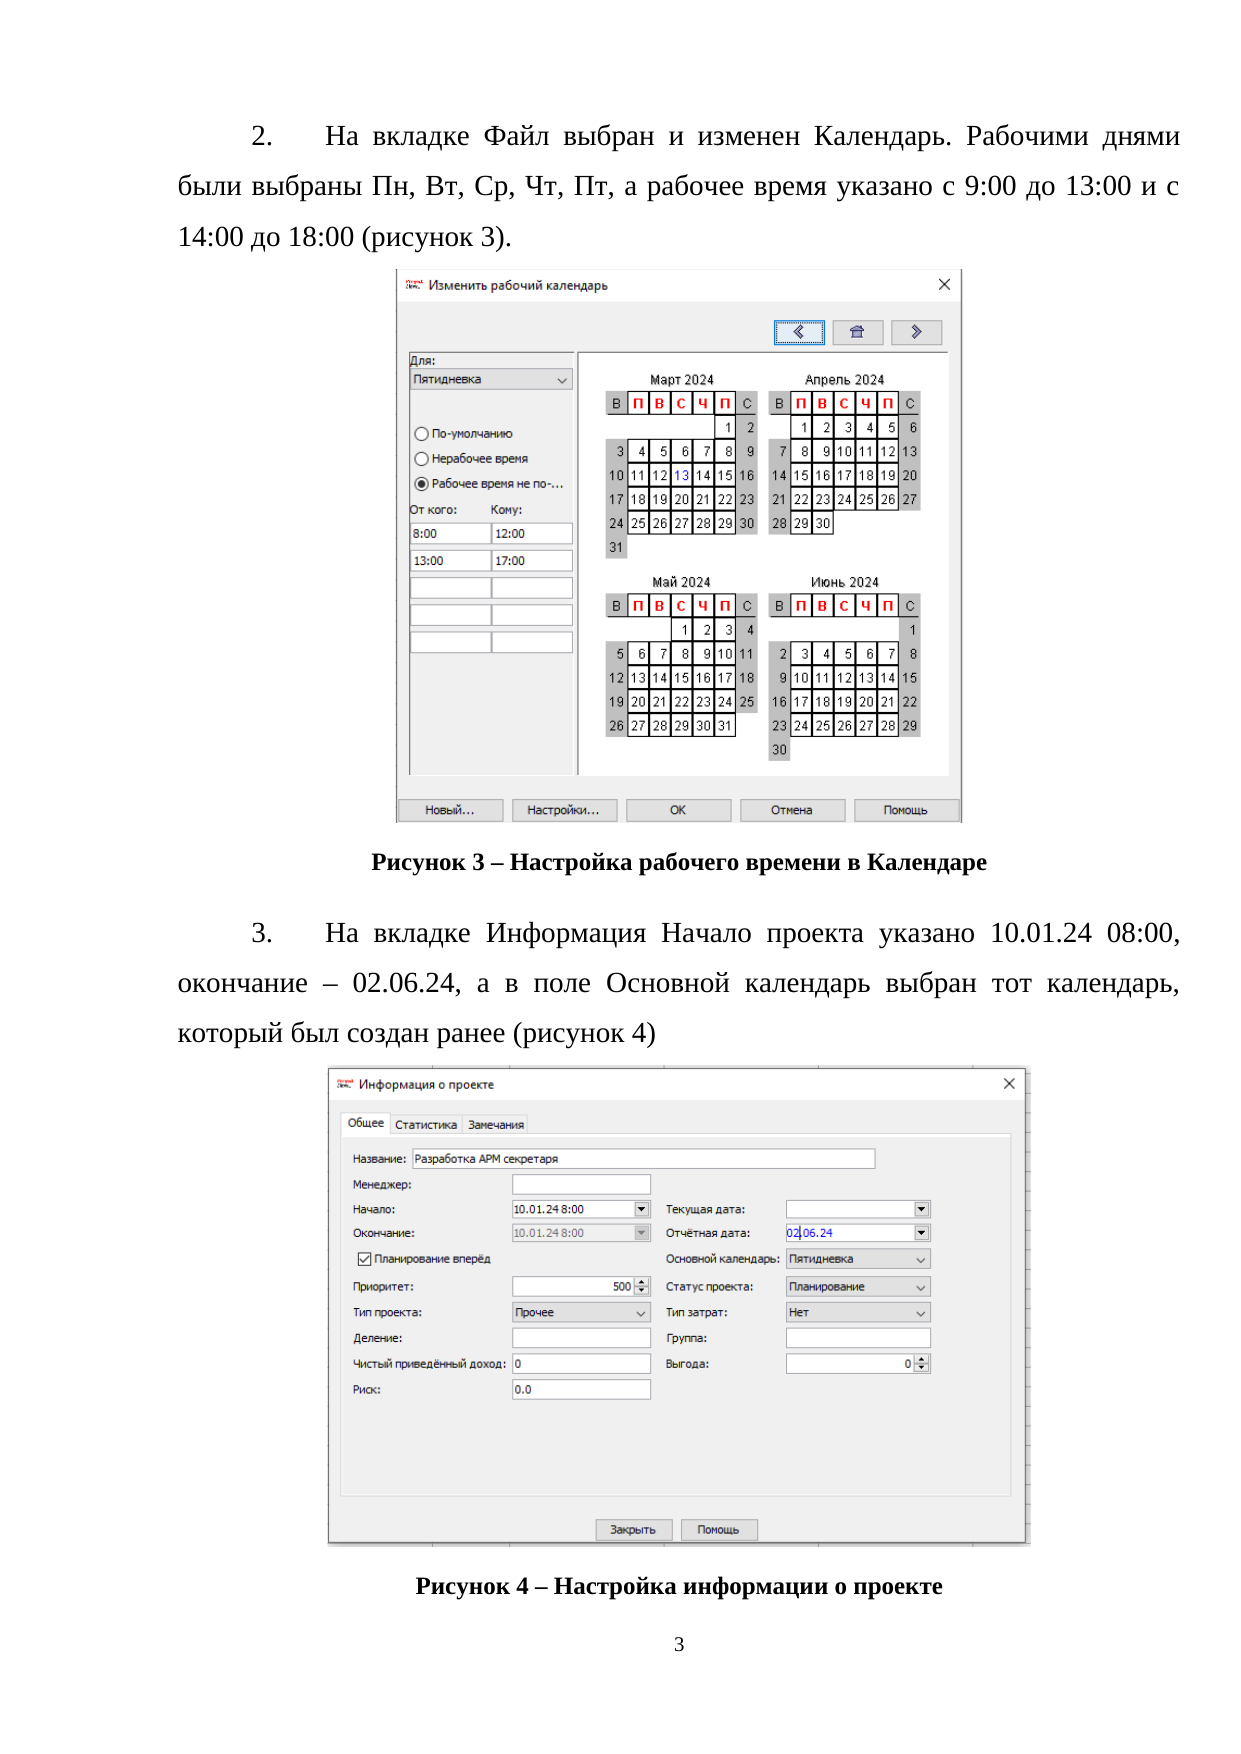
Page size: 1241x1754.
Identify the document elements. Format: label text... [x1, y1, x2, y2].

picture [327, 1065, 1031, 1547]
text Рисунок 3 – Настройка рабочего времени в Календаре [177, 847, 1181, 876]
list На вкладке Файл выбран и изменен Календарь. Рабочими днями были выбраны Пн, Вт, Ср, Чт, Пт, а рабочее время указано с 9:00 до 13:00 и с 14:00 до 18:00 (рисунок 3). [177, 118, 1181, 252]
text Рисунок 4 – Настройка информации о проекте [177, 1571, 1181, 1600]
list На вкладке Информация Начало проекта указано 10.01.24 08:00, окончание – 02.06.24, а в поле Основной календарь выбран тот календарь, который был создан ранее (рисунок 4) [177, 915, 1181, 1049]
picture [395, 269, 963, 823]
